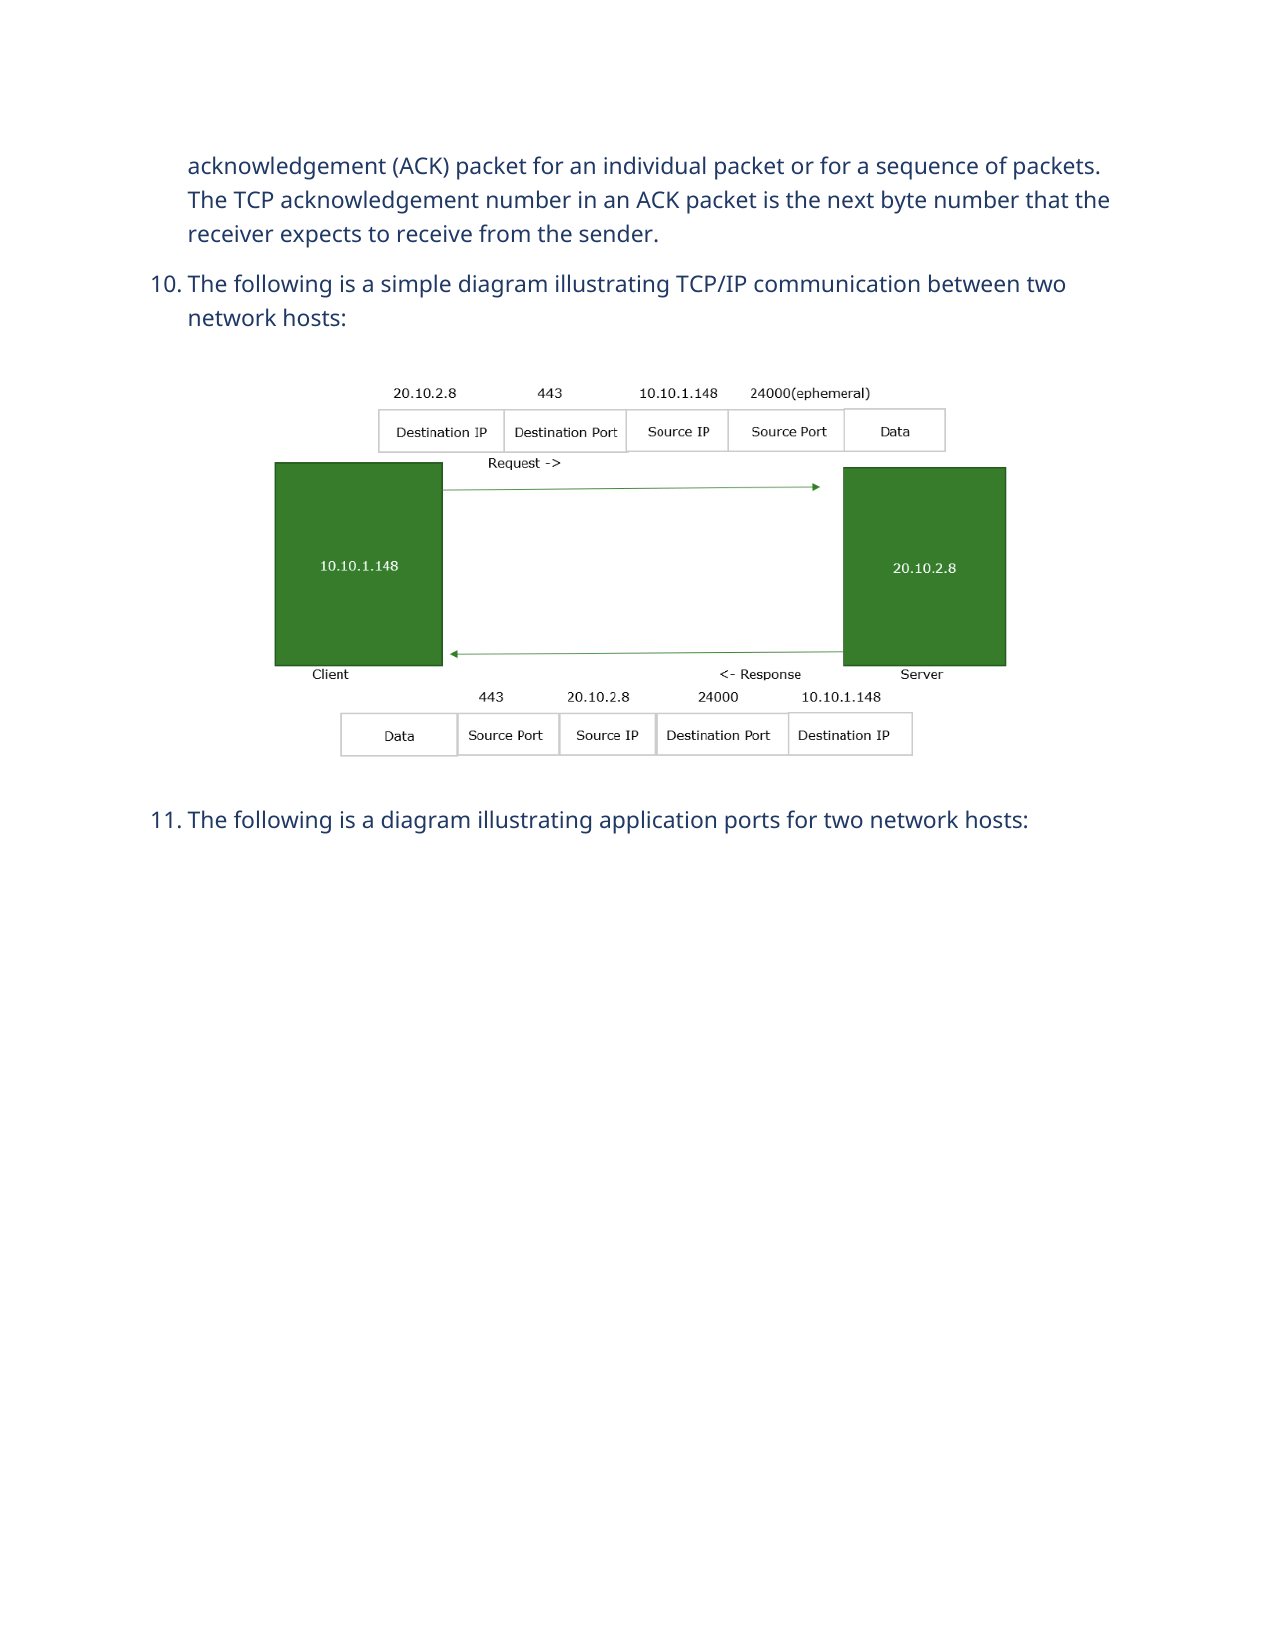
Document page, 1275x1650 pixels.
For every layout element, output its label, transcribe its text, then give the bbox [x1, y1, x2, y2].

list The following is a simple diagram illustrating TCP/IP communication between two network hosts: [150, 268, 1125, 333]
picture [248, 369, 1027, 768]
list The following is a diagram illustrating application ports for two network hosts: [150, 804, 1125, 835]
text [187, 150, 1125, 249]
